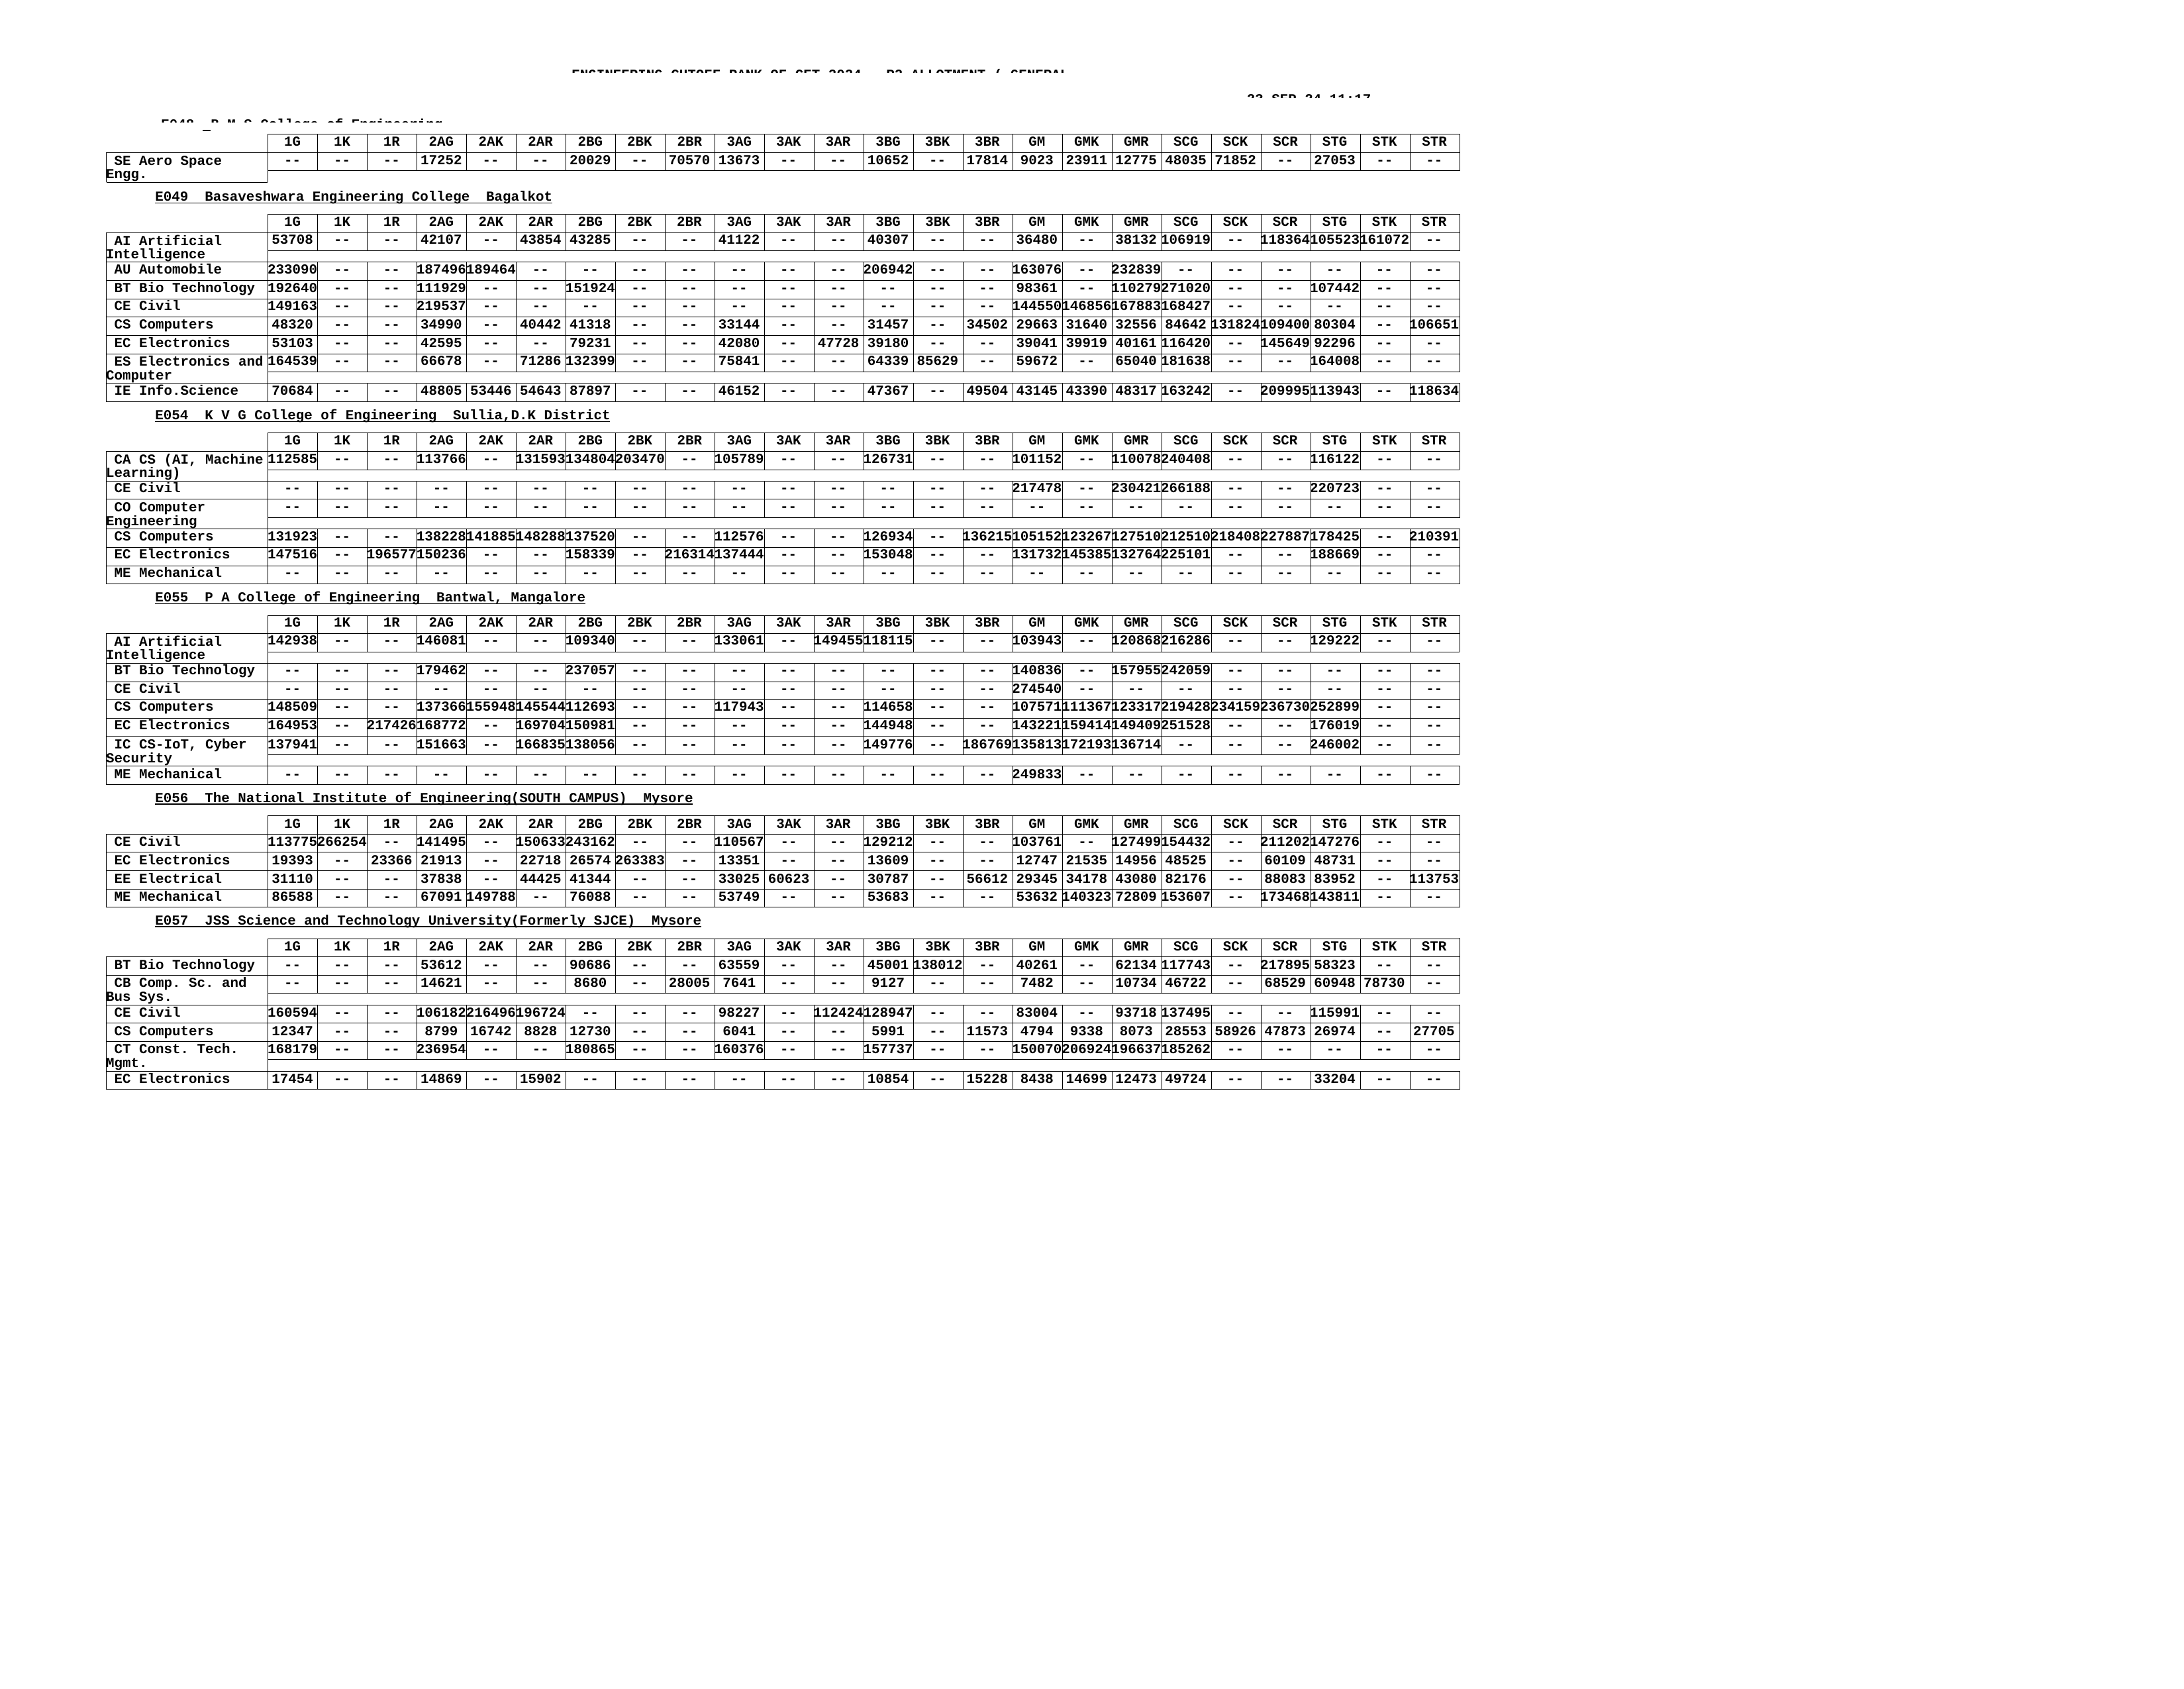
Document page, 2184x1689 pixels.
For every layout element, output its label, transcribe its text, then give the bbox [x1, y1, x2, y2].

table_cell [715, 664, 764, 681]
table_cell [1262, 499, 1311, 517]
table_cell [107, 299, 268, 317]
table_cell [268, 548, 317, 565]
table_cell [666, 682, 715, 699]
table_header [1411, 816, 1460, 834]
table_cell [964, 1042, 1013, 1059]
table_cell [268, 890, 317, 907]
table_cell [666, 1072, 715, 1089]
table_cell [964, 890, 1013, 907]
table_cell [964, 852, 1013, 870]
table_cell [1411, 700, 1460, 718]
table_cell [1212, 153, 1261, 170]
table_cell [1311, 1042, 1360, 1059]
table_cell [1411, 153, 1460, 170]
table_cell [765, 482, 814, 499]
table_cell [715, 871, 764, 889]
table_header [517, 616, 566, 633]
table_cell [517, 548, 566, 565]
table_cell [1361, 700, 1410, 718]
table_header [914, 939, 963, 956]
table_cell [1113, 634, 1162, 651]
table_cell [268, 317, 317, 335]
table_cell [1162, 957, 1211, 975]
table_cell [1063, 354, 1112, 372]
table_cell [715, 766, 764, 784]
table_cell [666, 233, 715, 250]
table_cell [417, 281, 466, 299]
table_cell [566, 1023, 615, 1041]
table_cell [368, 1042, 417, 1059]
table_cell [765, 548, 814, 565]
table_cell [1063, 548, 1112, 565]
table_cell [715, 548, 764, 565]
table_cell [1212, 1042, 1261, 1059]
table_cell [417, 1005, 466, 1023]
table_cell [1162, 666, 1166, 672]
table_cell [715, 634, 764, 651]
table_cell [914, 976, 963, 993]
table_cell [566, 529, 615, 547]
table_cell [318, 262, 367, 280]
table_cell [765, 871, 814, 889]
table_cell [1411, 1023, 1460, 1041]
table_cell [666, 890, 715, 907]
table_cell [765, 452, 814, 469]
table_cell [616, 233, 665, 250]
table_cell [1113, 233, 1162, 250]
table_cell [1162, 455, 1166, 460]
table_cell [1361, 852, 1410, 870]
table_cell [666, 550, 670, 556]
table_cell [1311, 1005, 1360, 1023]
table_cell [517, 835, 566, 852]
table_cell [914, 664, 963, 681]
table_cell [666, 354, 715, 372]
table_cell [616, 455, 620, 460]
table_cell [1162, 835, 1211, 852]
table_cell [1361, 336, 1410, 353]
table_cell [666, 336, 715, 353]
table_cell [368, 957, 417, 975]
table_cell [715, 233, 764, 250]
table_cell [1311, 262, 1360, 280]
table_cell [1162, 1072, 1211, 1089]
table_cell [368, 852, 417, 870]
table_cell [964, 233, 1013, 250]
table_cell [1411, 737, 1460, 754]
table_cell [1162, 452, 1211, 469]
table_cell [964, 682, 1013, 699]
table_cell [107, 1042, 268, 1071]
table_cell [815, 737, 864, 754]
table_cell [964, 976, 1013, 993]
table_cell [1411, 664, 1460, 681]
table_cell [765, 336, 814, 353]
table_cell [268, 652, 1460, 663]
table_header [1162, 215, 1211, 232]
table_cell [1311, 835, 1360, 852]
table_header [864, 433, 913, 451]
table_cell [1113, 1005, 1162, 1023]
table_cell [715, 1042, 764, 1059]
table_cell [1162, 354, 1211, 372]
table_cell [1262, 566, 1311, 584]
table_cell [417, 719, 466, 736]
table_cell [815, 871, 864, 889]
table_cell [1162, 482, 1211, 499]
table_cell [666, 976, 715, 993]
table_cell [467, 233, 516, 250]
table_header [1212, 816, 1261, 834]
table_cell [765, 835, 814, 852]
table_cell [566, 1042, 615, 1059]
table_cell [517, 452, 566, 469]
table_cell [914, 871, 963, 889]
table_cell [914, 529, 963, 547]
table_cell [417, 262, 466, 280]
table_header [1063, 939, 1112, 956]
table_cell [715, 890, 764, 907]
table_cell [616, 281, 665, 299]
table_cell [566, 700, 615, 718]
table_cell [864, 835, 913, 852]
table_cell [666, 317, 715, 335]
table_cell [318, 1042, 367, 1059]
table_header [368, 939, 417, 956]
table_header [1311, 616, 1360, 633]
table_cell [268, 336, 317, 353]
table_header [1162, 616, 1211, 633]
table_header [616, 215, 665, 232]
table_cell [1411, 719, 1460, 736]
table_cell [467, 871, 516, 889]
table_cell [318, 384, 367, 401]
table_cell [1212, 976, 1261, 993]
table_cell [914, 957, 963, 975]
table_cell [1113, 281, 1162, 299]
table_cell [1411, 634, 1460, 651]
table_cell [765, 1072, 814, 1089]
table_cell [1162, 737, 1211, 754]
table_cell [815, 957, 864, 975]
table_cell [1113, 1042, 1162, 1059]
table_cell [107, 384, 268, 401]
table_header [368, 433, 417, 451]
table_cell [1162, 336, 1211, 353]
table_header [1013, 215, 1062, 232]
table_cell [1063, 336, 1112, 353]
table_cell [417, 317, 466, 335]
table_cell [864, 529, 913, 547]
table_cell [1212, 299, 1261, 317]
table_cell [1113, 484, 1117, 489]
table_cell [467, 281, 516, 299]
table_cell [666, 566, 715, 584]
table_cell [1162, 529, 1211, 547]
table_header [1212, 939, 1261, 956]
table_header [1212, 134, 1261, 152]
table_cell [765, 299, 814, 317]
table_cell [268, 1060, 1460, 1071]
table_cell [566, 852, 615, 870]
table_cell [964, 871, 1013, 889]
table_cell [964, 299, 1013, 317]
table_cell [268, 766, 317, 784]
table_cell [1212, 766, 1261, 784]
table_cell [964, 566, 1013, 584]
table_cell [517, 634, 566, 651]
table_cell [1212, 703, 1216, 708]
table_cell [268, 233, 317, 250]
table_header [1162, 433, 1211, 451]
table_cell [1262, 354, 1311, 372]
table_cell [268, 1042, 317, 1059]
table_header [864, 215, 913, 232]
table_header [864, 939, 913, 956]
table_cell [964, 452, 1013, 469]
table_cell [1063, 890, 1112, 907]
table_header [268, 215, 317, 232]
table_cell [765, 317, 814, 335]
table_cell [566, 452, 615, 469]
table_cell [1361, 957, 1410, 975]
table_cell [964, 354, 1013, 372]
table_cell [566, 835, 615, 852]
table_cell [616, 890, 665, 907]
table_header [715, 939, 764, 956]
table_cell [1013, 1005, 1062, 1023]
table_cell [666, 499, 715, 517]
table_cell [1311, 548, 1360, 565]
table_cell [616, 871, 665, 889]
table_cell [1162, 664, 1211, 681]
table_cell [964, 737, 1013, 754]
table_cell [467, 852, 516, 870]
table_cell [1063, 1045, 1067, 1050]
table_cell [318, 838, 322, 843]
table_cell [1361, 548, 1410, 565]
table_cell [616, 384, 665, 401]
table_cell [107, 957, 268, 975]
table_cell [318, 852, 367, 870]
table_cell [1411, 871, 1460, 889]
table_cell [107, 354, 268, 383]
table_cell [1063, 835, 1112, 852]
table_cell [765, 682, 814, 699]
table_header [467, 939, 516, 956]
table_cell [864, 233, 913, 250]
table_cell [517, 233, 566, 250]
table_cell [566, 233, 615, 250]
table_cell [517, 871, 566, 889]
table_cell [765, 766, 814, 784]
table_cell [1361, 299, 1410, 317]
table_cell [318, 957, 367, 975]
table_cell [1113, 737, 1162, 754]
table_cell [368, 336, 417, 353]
text E055 P A College of Engineering Bantwal, Mangalore [155, 590, 1863, 606]
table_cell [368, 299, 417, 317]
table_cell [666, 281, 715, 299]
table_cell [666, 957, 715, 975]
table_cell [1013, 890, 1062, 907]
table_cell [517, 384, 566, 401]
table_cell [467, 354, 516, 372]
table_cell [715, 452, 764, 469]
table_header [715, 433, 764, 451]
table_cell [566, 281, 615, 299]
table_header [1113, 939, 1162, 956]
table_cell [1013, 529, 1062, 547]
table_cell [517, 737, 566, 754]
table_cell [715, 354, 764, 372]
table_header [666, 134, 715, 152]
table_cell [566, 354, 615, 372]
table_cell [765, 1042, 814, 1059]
text E049 Basaveshwara Engineering College Bagalkot [155, 189, 1863, 205]
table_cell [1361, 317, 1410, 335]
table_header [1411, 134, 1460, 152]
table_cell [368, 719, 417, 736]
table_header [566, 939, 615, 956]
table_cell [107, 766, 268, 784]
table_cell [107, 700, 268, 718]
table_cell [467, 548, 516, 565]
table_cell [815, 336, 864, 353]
text E056 The National Institute of Engineering(SOUTH CAMPUS) Mysore [155, 791, 1863, 806]
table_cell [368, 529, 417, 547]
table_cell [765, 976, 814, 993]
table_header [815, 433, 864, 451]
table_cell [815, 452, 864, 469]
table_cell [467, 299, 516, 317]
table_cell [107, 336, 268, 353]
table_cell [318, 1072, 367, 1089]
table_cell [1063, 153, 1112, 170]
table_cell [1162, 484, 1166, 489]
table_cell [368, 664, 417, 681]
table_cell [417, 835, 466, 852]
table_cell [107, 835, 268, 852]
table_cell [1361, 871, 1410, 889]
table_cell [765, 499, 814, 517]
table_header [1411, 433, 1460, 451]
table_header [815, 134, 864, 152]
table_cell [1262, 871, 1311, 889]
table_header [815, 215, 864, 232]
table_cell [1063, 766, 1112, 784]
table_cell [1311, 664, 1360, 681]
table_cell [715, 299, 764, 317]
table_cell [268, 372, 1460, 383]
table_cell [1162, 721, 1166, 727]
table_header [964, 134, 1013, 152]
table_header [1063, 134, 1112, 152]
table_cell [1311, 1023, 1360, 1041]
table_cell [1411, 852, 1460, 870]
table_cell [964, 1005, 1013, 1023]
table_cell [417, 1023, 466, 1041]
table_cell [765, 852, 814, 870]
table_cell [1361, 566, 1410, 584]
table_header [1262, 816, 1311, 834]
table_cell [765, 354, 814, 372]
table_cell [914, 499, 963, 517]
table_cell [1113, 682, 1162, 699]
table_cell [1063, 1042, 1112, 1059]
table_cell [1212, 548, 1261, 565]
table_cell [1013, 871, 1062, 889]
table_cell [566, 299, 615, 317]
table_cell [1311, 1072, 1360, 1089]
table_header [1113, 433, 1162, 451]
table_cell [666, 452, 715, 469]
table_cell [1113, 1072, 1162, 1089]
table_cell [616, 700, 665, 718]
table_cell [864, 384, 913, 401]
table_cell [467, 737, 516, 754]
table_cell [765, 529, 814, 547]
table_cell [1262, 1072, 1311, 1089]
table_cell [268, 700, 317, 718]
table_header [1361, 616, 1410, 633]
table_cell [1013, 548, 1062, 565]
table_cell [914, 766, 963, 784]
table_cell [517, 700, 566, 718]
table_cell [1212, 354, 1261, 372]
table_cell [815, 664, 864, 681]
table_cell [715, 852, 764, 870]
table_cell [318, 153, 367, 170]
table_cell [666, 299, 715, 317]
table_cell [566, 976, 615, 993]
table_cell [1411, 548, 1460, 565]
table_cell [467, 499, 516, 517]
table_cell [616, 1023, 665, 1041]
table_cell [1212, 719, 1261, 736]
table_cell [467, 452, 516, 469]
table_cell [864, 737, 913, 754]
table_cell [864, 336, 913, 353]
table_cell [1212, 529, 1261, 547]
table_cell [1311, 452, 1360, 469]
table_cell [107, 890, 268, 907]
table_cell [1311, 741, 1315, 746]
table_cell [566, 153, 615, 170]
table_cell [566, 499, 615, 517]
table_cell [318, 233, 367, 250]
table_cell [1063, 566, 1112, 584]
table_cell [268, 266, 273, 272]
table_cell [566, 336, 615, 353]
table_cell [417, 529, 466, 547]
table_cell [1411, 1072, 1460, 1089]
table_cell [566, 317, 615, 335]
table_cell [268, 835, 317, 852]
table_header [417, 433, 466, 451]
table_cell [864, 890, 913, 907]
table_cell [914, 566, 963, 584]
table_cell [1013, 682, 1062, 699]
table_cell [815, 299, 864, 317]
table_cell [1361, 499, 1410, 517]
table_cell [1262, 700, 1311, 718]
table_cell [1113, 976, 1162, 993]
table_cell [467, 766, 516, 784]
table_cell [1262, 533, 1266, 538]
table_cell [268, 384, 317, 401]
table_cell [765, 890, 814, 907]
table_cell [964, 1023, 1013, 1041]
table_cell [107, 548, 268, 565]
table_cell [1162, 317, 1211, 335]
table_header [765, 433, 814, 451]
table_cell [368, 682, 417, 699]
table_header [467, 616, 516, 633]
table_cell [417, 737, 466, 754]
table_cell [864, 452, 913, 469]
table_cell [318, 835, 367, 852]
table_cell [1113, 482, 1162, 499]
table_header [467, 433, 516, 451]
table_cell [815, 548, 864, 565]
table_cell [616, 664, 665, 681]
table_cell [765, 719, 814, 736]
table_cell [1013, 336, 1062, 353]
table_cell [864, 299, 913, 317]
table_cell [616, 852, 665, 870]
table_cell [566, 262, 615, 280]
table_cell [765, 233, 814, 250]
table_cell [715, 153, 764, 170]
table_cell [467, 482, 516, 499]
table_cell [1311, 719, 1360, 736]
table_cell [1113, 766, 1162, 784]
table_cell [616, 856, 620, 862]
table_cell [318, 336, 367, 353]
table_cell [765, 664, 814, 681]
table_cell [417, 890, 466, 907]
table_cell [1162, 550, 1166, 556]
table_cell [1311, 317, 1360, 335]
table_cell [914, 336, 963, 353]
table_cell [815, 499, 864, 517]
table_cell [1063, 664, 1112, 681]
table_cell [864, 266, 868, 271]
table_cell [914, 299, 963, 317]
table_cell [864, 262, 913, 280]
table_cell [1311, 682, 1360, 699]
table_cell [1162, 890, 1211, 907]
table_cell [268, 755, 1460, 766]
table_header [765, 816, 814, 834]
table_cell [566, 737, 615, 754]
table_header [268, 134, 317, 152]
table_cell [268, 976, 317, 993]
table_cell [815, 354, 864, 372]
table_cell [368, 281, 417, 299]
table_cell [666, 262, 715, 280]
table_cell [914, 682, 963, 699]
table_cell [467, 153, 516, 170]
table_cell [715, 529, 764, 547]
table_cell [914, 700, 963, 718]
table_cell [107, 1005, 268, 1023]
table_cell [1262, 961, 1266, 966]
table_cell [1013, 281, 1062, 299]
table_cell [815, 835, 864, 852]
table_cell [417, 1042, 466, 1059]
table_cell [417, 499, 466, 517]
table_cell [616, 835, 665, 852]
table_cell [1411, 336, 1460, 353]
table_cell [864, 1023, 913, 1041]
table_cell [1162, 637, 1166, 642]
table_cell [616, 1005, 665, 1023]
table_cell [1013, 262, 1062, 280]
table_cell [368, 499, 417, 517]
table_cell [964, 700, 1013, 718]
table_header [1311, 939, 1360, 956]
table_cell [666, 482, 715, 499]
text E054 K V G College of Engineering Sullia,D.K District [155, 408, 1863, 424]
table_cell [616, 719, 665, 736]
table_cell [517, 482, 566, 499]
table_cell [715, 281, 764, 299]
text E057 JSS Science and Technology University(Formerly SJCE) Mysore [155, 913, 1863, 929]
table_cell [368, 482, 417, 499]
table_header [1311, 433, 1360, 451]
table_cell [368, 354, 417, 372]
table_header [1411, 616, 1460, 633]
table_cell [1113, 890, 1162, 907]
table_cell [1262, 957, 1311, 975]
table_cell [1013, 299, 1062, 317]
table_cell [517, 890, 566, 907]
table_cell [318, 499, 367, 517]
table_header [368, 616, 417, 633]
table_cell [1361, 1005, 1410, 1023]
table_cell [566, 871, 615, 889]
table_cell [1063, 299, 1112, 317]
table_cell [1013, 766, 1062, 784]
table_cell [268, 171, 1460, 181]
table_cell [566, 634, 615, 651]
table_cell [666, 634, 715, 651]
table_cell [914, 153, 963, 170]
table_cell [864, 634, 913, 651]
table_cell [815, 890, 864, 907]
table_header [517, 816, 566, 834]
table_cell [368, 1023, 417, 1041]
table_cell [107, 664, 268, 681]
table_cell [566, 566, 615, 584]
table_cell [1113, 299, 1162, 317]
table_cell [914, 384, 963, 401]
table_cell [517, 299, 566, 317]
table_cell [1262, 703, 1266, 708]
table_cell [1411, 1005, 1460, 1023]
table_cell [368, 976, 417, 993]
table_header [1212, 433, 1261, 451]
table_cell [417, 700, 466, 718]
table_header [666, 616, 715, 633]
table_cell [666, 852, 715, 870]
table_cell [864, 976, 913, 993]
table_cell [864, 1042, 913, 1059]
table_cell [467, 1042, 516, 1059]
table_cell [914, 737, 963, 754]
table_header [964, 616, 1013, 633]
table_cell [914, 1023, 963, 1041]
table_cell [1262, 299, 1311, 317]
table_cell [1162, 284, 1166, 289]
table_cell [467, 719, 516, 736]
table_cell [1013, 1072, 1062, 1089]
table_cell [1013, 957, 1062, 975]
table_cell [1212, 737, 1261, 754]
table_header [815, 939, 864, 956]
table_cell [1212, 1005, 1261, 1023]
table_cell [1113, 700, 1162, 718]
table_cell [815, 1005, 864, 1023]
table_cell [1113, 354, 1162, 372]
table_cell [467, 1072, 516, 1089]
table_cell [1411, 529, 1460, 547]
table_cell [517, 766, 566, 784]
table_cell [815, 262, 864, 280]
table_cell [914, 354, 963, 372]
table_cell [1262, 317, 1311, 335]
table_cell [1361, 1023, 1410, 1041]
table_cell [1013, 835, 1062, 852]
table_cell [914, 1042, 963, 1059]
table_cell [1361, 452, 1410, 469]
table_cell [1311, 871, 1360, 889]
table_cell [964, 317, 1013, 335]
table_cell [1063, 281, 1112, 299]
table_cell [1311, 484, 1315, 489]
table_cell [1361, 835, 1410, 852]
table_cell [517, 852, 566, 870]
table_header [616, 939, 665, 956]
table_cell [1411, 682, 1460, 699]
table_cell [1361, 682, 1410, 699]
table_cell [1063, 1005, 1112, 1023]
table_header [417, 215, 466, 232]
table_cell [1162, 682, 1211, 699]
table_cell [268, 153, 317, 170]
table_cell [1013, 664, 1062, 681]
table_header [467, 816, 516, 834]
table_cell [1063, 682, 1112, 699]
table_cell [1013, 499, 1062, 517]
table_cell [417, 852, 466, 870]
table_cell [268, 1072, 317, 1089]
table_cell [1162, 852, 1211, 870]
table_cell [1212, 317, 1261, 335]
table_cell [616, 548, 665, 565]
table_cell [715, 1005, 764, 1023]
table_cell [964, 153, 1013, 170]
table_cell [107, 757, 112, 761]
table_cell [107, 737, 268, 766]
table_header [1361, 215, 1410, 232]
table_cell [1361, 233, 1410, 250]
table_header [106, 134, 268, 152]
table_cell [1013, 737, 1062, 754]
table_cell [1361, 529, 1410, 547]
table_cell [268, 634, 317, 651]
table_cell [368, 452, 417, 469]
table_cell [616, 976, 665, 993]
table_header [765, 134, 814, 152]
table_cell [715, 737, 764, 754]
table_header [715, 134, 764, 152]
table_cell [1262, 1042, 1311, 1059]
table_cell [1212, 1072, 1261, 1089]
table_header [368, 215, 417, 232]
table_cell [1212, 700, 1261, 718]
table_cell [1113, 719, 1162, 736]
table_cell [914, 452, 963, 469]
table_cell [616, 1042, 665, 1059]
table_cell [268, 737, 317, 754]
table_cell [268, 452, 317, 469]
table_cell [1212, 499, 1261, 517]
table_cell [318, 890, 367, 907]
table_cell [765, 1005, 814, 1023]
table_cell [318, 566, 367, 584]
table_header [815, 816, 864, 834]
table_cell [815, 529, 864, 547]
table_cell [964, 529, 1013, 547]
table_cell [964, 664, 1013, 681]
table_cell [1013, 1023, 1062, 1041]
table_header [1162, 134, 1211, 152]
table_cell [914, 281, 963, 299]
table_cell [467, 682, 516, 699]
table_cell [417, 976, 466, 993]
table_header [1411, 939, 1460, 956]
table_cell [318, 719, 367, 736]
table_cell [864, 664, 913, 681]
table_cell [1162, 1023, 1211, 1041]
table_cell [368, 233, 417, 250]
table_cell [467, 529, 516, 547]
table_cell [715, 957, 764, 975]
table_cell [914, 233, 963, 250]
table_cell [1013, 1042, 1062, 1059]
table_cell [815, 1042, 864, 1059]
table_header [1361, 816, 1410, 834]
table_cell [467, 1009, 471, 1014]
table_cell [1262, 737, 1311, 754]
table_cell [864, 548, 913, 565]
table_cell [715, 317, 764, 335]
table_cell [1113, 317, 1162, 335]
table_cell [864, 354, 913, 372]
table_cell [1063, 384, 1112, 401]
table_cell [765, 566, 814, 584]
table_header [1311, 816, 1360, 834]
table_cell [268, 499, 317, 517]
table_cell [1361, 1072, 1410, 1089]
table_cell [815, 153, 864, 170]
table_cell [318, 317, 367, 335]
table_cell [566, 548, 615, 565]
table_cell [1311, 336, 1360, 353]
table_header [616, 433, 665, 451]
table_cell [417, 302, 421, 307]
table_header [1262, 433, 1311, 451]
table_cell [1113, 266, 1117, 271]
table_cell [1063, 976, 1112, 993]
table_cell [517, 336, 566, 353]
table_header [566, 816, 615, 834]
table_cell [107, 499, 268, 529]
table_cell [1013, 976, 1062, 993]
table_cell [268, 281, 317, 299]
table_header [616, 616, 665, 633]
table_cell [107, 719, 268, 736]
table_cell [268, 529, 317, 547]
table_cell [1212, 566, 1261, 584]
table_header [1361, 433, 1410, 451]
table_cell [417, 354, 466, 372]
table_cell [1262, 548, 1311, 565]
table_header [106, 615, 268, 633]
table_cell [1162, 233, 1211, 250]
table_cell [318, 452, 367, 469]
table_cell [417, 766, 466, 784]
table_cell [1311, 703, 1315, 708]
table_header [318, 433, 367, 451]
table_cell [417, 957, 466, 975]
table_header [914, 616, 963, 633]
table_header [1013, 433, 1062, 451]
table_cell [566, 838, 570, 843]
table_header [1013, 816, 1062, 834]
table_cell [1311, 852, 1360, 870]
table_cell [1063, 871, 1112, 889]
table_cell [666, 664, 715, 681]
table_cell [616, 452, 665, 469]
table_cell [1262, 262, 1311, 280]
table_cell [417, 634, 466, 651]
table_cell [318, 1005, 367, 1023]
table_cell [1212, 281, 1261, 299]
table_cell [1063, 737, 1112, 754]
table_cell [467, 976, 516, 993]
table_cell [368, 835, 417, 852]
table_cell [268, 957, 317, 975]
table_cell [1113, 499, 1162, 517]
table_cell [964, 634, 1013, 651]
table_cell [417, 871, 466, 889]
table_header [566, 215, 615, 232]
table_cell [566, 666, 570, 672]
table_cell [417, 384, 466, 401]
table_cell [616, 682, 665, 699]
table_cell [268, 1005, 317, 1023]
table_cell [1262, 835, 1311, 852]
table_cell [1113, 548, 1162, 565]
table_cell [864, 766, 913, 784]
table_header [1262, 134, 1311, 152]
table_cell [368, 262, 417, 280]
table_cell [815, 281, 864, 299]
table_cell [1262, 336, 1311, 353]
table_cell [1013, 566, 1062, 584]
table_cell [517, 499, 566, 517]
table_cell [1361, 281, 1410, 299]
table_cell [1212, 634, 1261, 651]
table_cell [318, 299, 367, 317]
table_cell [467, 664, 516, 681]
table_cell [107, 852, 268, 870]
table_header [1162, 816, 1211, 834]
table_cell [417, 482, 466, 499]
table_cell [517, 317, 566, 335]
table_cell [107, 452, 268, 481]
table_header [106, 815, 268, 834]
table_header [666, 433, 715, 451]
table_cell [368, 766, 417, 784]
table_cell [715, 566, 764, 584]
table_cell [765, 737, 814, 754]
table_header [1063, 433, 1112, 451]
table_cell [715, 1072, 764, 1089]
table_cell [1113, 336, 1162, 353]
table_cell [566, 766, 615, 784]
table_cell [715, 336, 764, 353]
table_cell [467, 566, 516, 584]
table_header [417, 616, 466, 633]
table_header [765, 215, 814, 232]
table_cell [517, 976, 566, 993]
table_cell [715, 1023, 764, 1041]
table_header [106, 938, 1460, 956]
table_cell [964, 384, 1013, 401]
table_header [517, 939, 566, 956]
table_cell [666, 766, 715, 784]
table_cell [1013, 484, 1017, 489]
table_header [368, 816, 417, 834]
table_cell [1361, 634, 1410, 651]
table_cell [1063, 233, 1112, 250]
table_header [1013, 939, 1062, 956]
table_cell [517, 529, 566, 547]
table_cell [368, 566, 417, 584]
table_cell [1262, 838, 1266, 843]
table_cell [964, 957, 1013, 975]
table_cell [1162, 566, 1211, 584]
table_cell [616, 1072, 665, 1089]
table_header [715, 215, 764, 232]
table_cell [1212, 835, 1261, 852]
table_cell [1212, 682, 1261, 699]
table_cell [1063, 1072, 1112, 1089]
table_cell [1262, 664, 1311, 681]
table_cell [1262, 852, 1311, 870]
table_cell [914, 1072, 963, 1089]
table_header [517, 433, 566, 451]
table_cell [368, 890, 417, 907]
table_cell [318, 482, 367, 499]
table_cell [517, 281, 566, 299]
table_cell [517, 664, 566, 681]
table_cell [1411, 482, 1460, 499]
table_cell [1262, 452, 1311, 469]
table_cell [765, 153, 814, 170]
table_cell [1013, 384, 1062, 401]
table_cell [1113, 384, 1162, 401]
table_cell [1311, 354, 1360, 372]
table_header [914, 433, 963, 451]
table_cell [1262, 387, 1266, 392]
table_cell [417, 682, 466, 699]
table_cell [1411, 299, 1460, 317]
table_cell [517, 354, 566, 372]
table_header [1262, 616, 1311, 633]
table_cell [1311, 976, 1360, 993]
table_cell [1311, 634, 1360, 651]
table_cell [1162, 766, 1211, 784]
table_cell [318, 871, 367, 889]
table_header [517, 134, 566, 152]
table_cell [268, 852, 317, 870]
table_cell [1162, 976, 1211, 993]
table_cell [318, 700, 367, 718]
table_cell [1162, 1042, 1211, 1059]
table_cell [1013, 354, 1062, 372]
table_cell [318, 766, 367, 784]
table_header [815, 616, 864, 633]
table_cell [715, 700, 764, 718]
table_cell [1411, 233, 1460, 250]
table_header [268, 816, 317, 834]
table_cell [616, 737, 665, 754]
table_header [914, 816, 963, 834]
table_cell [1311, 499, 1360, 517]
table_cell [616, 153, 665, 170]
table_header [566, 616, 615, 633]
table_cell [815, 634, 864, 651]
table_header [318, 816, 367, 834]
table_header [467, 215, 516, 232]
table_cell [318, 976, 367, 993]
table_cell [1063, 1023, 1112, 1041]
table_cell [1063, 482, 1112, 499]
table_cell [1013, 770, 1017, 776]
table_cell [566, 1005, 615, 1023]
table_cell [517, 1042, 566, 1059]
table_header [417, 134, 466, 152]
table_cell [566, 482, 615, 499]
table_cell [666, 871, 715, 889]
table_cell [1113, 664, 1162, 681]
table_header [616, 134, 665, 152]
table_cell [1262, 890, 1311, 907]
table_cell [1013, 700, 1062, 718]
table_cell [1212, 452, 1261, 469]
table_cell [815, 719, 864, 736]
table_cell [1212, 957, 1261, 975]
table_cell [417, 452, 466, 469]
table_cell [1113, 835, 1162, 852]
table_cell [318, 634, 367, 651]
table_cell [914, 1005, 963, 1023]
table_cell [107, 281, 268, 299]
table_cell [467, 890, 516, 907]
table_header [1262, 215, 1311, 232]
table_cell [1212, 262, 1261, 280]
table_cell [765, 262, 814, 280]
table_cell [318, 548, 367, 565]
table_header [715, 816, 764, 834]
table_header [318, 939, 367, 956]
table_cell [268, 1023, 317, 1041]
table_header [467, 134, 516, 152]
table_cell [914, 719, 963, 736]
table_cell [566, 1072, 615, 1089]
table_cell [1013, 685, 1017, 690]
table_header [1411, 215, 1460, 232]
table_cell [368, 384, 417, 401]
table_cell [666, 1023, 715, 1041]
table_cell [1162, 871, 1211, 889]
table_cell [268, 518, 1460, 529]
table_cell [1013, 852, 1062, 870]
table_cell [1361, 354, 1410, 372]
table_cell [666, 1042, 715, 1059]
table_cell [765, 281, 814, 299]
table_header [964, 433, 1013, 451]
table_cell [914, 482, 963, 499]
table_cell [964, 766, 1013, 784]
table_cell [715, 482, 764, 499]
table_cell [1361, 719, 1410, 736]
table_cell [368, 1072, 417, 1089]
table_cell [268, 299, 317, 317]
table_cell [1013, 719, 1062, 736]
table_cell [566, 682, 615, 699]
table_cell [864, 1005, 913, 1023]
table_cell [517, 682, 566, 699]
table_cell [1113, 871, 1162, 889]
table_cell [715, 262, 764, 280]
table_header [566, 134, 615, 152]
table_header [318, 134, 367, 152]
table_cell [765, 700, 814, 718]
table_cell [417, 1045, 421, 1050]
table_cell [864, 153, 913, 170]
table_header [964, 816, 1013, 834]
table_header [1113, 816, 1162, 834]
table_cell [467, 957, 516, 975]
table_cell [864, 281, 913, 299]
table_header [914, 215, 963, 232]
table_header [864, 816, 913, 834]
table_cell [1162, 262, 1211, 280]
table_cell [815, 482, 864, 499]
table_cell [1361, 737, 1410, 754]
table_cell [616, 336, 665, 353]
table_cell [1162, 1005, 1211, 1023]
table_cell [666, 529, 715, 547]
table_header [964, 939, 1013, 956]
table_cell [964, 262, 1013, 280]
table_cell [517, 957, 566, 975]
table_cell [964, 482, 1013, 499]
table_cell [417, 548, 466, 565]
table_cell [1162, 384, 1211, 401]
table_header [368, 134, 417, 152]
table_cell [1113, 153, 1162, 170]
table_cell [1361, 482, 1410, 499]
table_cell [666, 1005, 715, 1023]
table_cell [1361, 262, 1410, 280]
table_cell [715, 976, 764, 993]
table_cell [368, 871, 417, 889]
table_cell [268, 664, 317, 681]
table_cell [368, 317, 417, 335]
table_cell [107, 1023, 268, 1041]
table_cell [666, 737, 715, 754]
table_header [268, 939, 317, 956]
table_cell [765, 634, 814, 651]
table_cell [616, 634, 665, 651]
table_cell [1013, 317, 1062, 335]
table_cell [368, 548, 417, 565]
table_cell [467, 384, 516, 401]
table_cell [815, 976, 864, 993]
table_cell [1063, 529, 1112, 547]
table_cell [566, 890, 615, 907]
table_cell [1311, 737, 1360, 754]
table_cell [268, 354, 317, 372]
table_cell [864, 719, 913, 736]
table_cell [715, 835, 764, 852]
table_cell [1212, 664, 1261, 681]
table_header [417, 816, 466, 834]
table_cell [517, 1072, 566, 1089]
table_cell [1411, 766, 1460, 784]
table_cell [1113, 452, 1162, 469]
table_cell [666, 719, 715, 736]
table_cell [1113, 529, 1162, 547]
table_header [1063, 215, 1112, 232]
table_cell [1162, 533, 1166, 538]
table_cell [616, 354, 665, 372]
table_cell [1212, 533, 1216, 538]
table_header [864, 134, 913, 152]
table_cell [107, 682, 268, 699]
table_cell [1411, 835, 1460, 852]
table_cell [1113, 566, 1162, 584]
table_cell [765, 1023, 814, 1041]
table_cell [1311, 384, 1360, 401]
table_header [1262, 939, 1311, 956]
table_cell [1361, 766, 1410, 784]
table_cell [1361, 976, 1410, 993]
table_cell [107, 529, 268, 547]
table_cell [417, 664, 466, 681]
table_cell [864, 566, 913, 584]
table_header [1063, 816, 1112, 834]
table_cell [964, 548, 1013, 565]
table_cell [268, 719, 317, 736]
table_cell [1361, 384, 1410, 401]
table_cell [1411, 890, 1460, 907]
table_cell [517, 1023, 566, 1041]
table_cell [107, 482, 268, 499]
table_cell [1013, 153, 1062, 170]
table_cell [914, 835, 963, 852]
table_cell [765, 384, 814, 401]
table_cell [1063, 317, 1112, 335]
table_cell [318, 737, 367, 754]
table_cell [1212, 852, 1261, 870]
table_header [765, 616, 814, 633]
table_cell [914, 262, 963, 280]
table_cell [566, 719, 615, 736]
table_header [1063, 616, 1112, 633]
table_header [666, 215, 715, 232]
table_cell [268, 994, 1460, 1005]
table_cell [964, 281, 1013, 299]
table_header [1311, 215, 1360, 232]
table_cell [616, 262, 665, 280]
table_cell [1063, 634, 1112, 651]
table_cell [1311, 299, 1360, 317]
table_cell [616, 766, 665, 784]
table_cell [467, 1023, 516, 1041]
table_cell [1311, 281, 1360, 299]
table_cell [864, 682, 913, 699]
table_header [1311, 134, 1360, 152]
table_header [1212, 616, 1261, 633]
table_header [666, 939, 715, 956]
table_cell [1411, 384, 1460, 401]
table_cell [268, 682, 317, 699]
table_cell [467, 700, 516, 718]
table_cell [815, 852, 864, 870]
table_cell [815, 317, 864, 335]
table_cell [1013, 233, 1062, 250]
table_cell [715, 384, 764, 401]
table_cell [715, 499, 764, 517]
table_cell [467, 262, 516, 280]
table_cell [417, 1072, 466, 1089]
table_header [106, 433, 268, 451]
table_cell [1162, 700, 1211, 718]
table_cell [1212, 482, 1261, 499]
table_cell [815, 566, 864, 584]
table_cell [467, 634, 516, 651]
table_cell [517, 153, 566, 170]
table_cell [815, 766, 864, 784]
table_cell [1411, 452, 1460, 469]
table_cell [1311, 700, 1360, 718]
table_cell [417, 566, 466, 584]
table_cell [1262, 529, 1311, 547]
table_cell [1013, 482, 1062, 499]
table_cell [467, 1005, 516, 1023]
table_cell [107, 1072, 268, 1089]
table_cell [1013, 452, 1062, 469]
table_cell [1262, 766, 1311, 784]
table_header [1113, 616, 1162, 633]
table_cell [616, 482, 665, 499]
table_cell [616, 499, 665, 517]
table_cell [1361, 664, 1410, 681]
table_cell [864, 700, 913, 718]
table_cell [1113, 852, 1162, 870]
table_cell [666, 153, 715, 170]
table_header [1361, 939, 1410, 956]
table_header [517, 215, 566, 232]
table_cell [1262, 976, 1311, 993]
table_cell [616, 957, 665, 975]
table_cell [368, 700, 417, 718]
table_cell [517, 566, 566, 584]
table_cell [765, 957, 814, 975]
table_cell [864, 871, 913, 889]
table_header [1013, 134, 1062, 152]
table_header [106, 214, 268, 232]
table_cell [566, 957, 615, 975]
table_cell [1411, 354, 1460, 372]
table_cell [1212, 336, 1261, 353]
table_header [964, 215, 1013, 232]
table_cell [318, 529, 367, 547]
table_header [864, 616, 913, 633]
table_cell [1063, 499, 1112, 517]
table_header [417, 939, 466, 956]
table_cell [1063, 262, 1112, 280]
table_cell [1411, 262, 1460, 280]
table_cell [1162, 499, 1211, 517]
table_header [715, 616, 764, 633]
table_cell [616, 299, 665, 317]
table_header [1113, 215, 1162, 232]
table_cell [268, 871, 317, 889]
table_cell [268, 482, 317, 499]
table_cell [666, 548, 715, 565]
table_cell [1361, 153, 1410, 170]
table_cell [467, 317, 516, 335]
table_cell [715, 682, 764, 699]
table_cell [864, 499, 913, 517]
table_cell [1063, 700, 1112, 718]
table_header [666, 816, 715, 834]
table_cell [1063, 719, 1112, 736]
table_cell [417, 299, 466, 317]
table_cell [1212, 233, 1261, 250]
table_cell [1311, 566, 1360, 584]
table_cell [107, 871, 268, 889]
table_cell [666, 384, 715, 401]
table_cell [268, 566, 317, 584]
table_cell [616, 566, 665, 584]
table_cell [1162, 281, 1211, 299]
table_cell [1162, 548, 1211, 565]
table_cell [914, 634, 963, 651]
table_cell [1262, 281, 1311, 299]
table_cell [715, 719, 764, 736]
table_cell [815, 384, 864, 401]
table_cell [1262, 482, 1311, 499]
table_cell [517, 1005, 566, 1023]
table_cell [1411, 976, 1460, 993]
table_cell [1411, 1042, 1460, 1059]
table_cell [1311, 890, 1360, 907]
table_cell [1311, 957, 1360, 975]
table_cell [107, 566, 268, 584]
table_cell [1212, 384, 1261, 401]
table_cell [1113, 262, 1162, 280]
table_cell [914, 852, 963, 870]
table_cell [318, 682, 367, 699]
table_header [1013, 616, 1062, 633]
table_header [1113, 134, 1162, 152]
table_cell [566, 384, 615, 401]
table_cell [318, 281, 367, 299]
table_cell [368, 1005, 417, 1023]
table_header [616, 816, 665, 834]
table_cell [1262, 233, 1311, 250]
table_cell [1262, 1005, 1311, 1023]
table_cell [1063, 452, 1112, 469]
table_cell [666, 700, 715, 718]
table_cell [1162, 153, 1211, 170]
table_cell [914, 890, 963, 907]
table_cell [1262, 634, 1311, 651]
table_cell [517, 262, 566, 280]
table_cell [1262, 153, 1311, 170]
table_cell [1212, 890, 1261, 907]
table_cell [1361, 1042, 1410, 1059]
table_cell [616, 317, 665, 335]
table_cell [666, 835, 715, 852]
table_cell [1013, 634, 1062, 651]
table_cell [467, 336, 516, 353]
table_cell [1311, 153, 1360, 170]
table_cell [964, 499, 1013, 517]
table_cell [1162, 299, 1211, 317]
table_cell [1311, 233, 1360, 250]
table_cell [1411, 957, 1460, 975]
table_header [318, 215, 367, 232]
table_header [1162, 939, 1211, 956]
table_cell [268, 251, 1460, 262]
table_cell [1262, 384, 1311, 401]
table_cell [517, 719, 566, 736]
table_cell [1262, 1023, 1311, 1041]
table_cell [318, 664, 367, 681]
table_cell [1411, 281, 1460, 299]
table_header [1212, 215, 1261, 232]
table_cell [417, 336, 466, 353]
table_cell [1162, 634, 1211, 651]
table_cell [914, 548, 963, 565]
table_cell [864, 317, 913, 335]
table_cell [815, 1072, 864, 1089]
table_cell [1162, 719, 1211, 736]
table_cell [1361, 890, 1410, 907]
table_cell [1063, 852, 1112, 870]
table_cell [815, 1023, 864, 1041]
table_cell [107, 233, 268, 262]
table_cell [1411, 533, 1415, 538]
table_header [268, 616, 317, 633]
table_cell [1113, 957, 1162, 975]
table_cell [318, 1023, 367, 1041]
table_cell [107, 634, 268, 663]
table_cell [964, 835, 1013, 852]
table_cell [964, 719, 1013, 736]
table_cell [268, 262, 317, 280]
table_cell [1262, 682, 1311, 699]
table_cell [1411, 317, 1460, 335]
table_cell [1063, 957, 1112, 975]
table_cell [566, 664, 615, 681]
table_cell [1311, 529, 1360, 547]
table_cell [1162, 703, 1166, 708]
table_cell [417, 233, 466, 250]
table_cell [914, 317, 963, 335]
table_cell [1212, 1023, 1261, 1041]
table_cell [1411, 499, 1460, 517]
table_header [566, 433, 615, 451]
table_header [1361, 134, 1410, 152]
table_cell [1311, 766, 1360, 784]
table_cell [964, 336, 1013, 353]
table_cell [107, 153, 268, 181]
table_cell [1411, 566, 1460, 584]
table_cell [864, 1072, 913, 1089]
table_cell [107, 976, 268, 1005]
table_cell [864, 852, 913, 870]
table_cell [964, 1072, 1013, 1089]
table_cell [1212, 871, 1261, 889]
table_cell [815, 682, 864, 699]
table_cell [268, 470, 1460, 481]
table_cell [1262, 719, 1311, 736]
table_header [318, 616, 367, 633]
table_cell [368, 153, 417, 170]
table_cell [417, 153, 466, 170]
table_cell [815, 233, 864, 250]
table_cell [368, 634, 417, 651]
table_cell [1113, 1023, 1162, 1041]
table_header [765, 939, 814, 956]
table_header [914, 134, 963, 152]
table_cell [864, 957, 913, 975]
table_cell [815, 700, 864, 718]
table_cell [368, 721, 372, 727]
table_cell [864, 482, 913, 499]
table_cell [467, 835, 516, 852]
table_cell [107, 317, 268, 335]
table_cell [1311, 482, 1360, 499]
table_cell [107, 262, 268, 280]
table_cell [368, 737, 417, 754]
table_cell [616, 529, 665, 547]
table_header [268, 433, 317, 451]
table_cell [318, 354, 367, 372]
